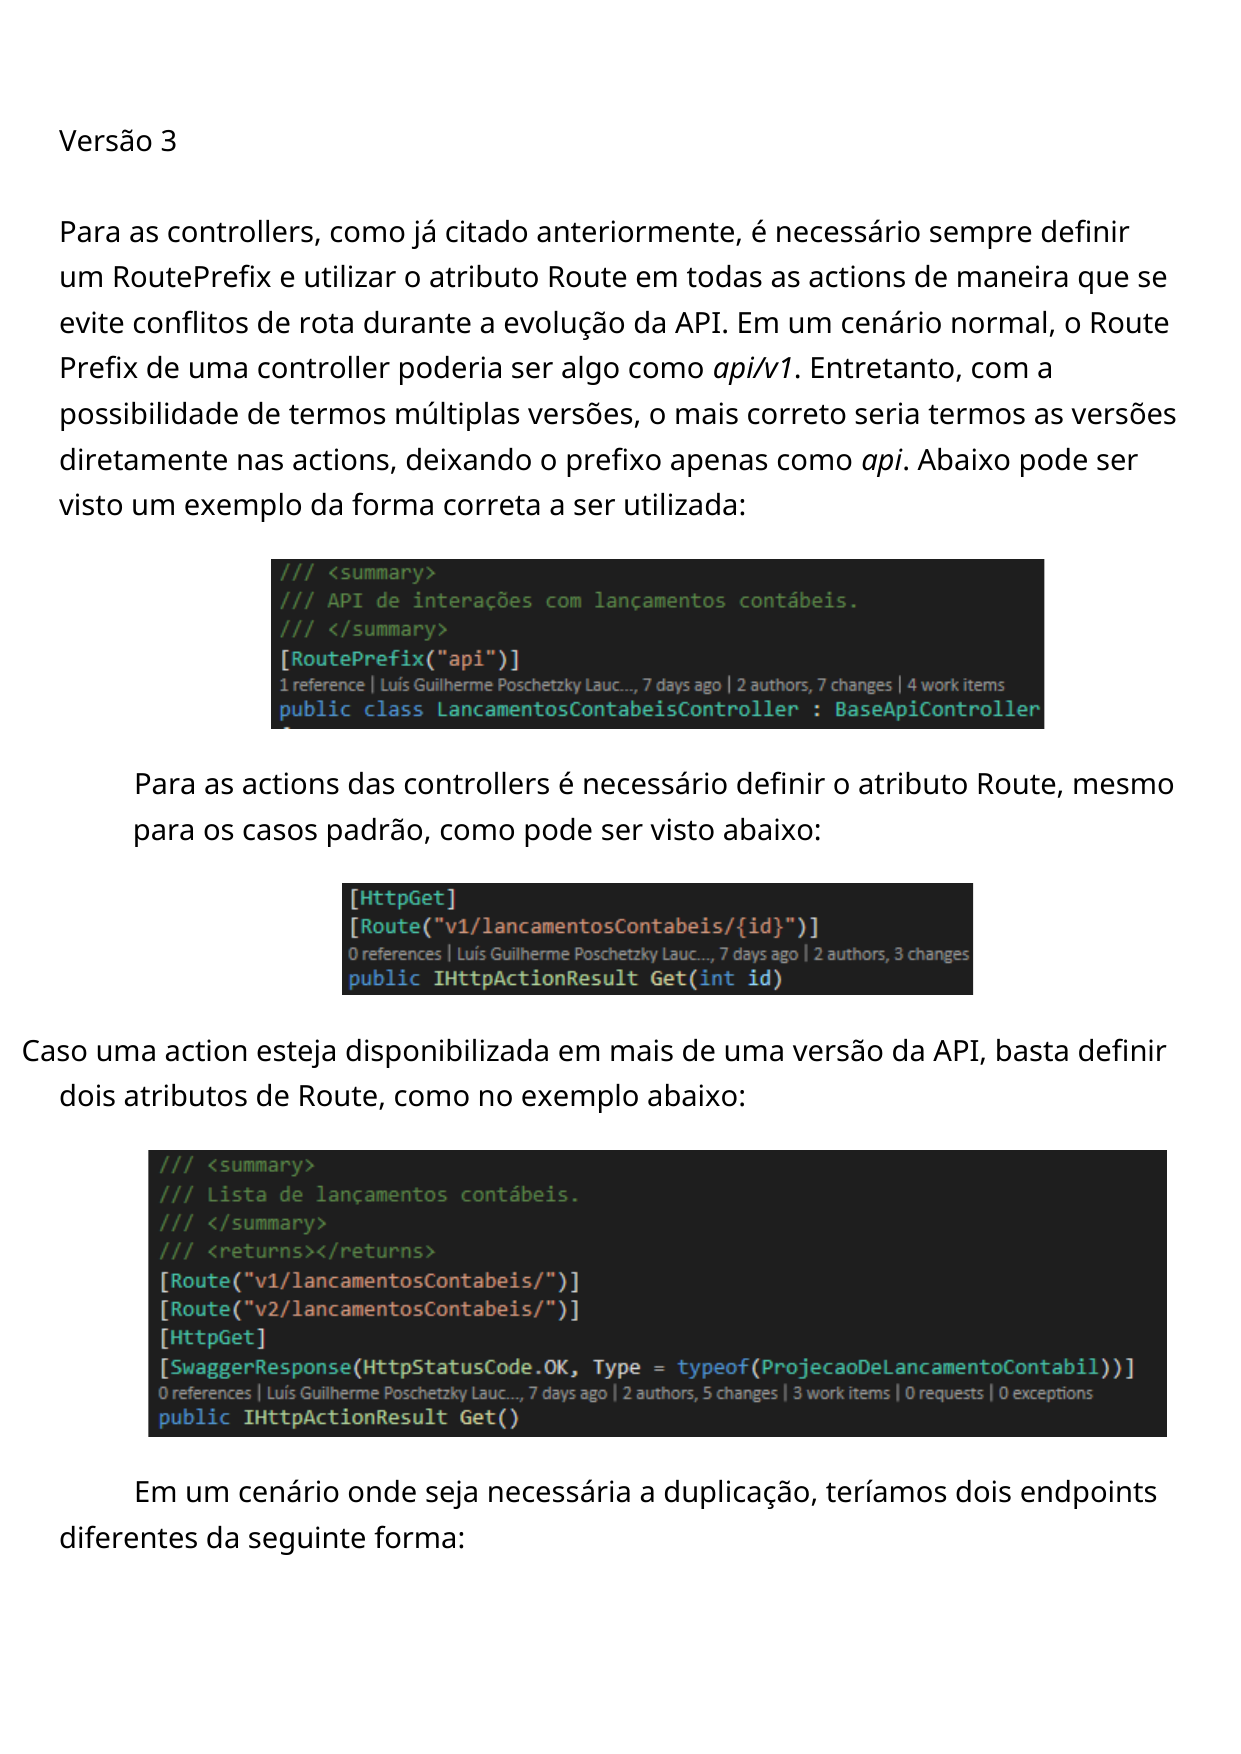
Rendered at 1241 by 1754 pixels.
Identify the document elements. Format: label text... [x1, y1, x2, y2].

picture [342, 883, 974, 995]
list Caso uma action esteja disponibilizada em mais de uma versão da API, basta definir dois atributos de Route, como no exemplo abaixo: [21, 1030, 1181, 1115]
text Para as actions das controllers é necessário definir o atributo Route, mesmo para os casos padrão, como pode ser visto abaixo: [133, 763, 1181, 849]
picture [271, 559, 1045, 729]
text Em um cenário onde seja necessária a duplicação, teríamos dois endpoints diferentes da seguinte forma: [59, 1471, 1181, 1557]
picture [148, 1150, 1167, 1437]
text Para as controllers, como já citado anteriormente, é necessário sempre definir um RoutePrefix e utilizar o atributo Route em todas as actions de maneira que se evite conflitos de rota durante a evolução da API. Em um cenário normal, o Route Prefix de uma controller poderia ser algo como api/v1. Entretanto, com a possibilidade de termos múltiplas versões, o mais correto seria termos as versões diretamente nas actions, deixando o prefixo apenas como api. Abaixo pode ser visto um exemplo da forma correta a ser utilizada: [59, 211, 1181, 524]
